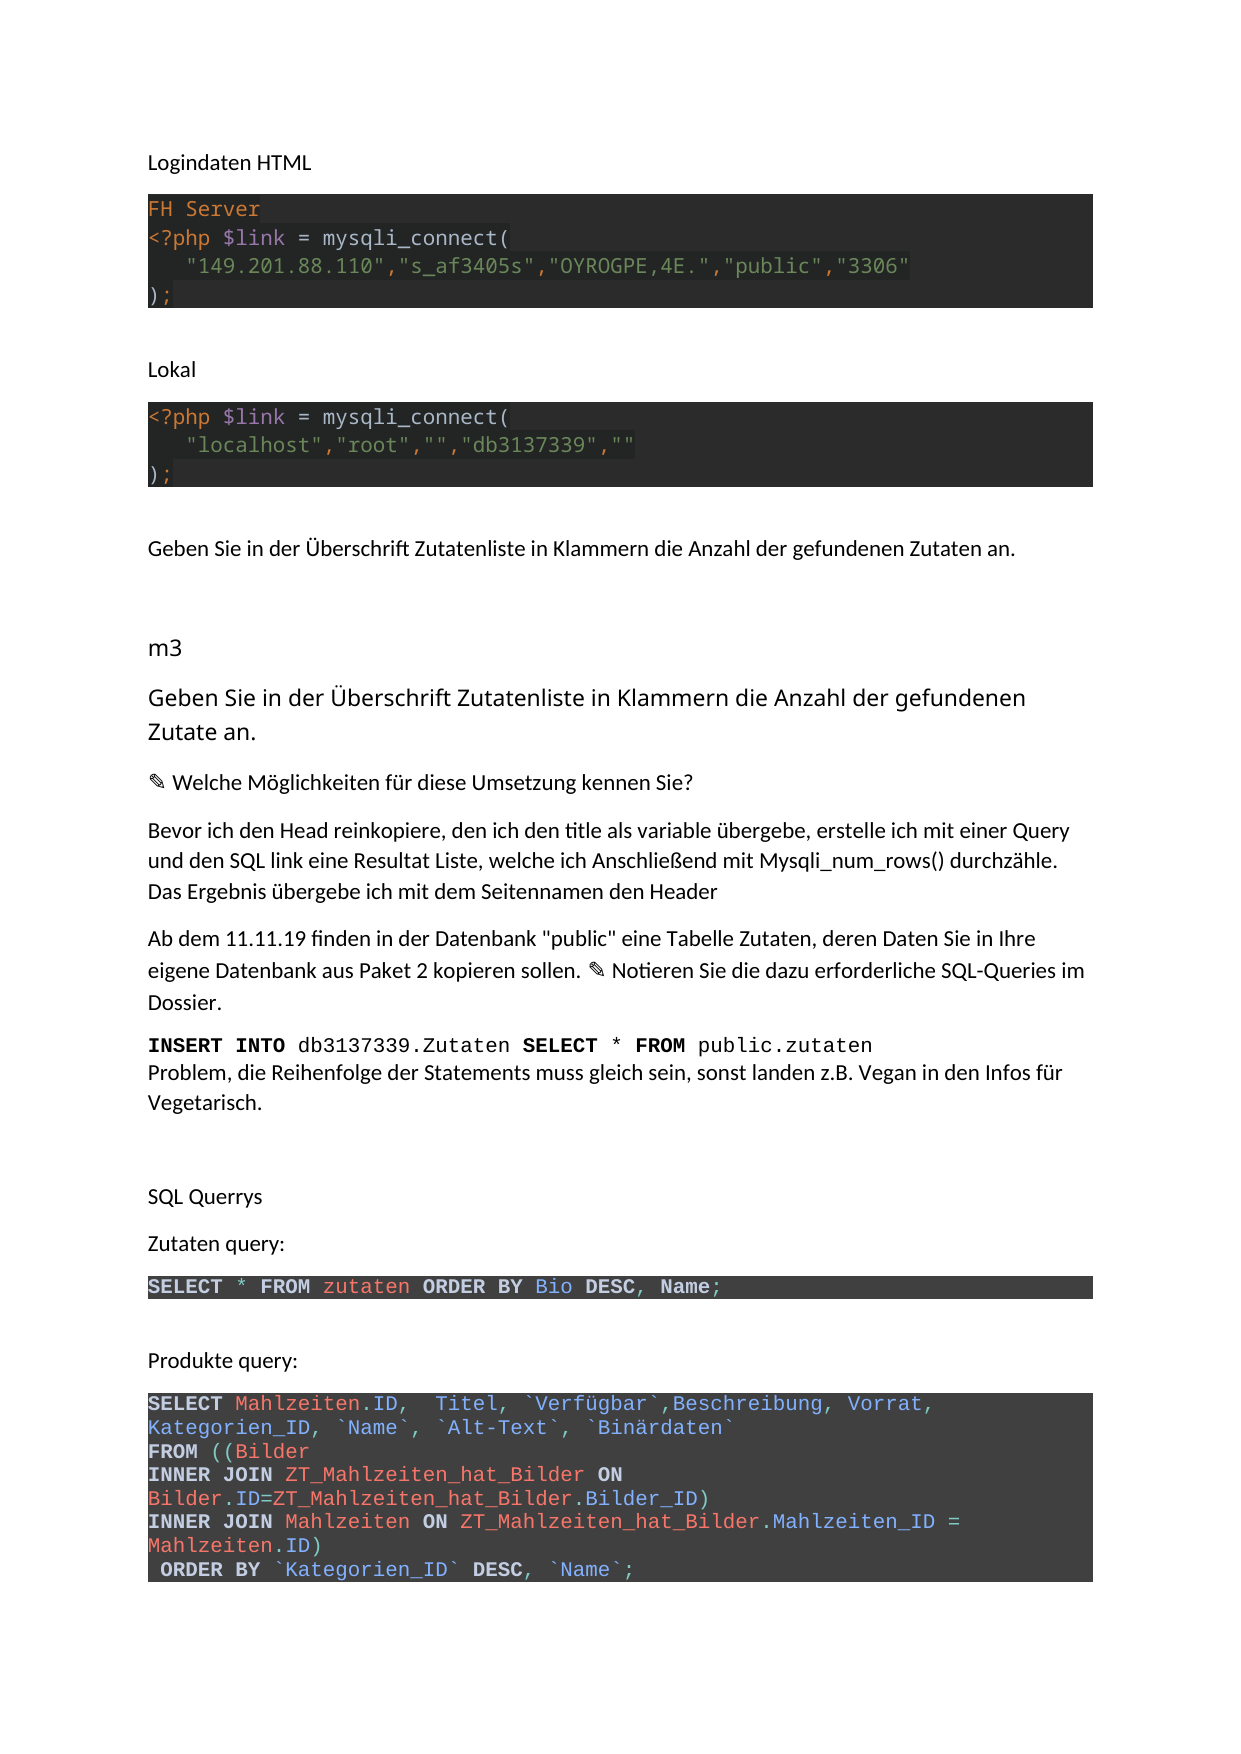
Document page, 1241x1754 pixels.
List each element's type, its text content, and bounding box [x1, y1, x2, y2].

text m3 [148, 631, 1093, 663]
text Problem, die Reihenfolge der Statements muss gleich sein, sonst landen z.B. Vegan in den Infos für Vegetarisch. [148, 1058, 1093, 1116]
text ✎ Welche Möglichkeiten für diese Umsetzung kennen Sie? [148, 766, 1093, 797]
text <?php $link = mysqli_connect( "localhost","root","","db3137339","" ); [173, 402, 1093, 487]
text Zutaten query: [148, 1229, 1093, 1257]
text Ab dem 11.11.19 finden in der Datenbank "public" eine Tabelle Zutaten, deren Daten Sie in Ihre eigene Datenbank aus Paket 2 kopieren sollen. ✎ Notieren Sie die dazu erforderliche SQL-Queries im Dossier. [148, 924, 1093, 1016]
text ORDER BY `Kategorien_ID` DESC, `Name`; [148, 1559, 1093, 1582]
text INSERT INTO db3137339.Zutaten SELECT * FROM public.zutaten [148, 1034, 1093, 1058]
text Geben Sie in der Überschrift Zutatenliste in Klammern die Anzahl der gefundenen Zutate an. [148, 682, 1093, 747]
text Bevor ich den Head reinkopiere, den ich den title als variable übergebe, erstelle ich mit einer Query und den SQL link eine Resultat Liste, welche ich Anschließend mit Mysqli_num_rows() durchzähle. Das Ergebnis übergebe ich mit dem Seitennamen den Header [148, 816, 1093, 905]
text <?php $link = mysqli_connect( "149.201.88.110","s_af3405s","OYROGPE,4E.","public","3306" ); [173, 223, 1093, 308]
text Produkte query: [148, 1346, 1093, 1374]
text SQL Querrys [148, 1182, 1093, 1210]
text Geben Sie in der Überschrift Zutatenliste in Klammern die Anzahl der gefundenen Zutaten an. [148, 534, 1093, 562]
text Logindaten HTML [148, 148, 1093, 176]
text INNER JOIN ZT_Mahlzeiten_hat_Bilder ON Bilder.ID=ZT_Mahlzeiten_hat_Bilder.Bilder_ID) [148, 1464, 1093, 1512]
text Lokal [148, 355, 1093, 383]
text FROM ((Bilder [148, 1441, 1093, 1464]
text FH Server [148, 194, 1093, 223]
text INNER JOIN Mahlzeiten ON ZT_Mahlzeiten_hat_Bilder.Mahlzeiten_ID = Mahlzeiten.ID) [148, 1512, 1093, 1559]
text SELECT * FROM zutaten ORDER BY Bio DESC, Name; [148, 1276, 1093, 1299]
text SELECT Mahlzeiten.ID, Titel, `Verfügbar`,Beschreibung, Vorrat, Kategorien_ID, `Name`, `Alt-Text`, `Binärdaten` [148, 1393, 1093, 1441]
